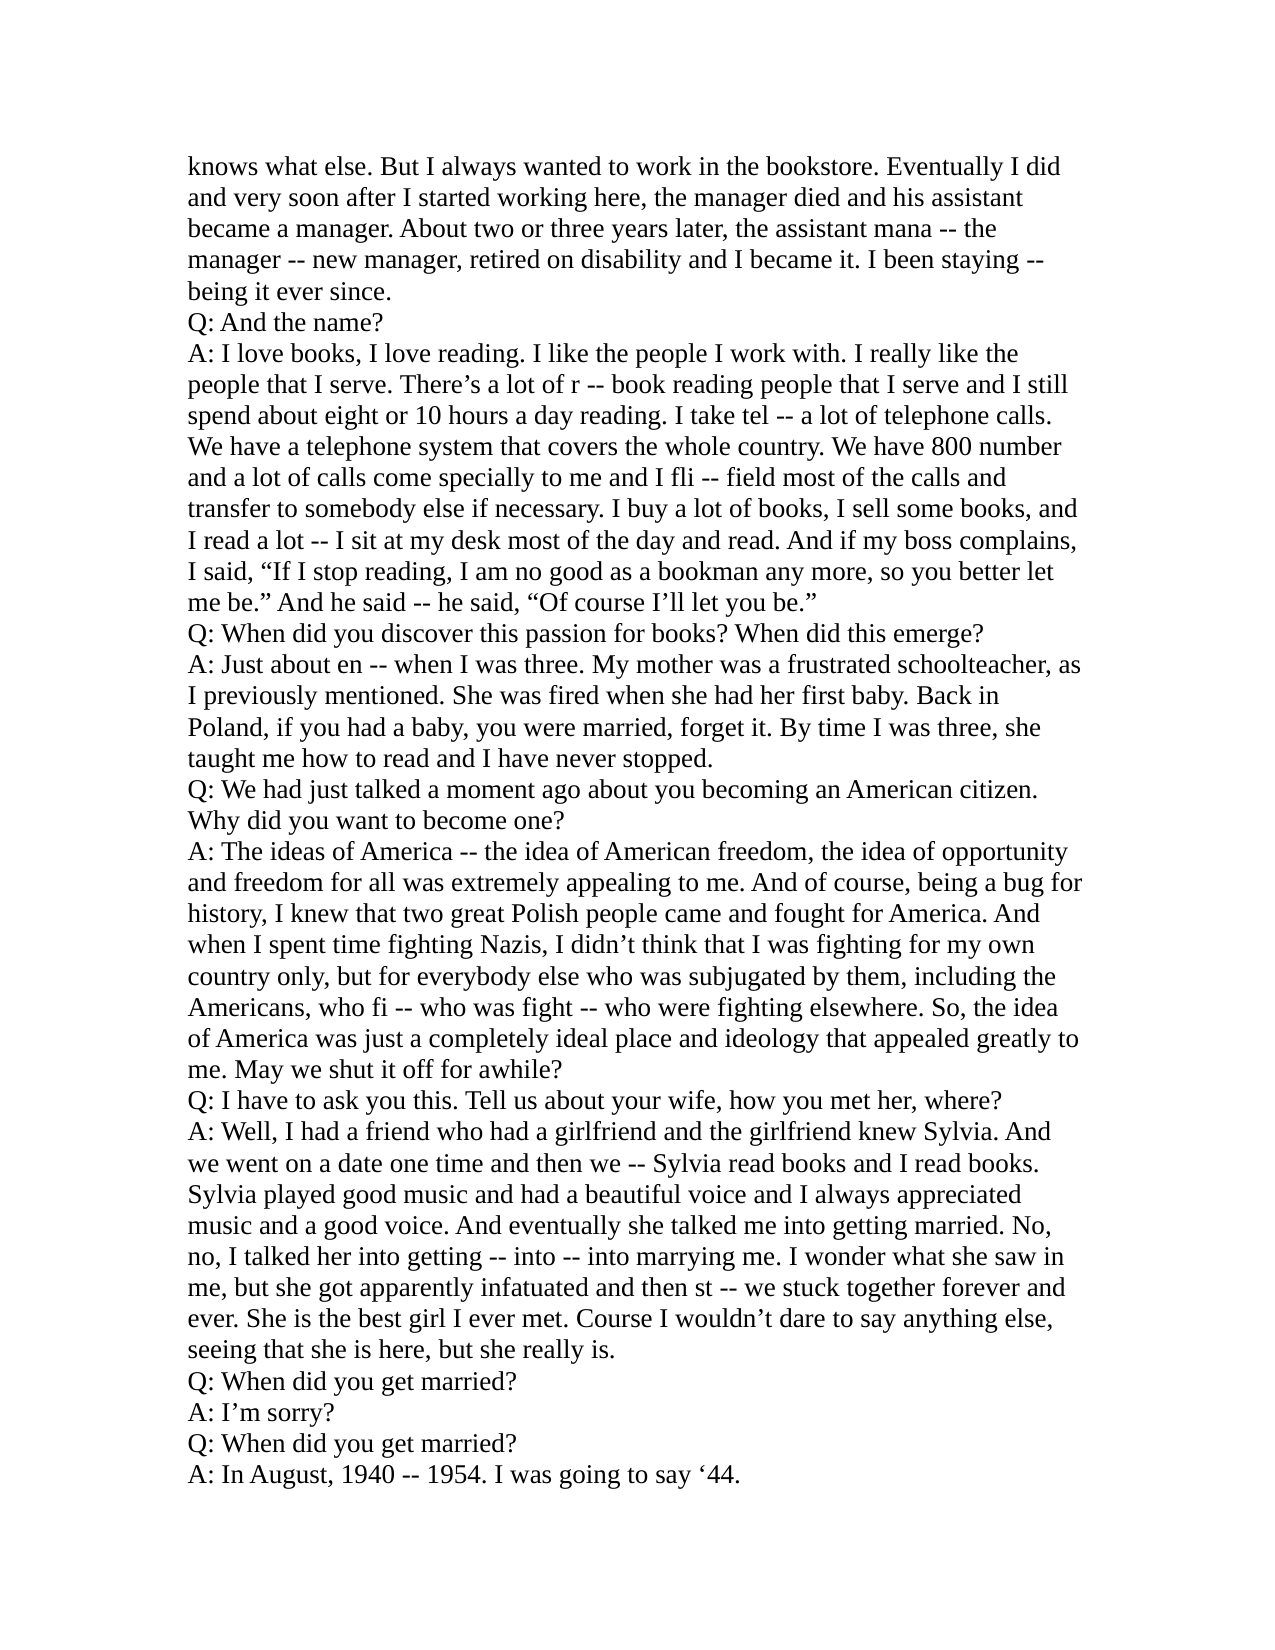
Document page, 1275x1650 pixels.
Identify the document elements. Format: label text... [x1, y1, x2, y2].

text A: Just about en -- when I was three. My mother was a frustrated schoolteacher, as I previously mentioned. She was fired when she had her first baby. Back in Poland, if you had a baby, you were married, forget it. By time I was three, she taught me how to read and I have never stopped. [187, 648, 1087, 773]
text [187, 150, 1087, 306]
text Q: When did you get married? [187, 1365, 1087, 1396]
text A: In August, 1940 -- 1954. I was going to say ‘44. [187, 1458, 1087, 1489]
text Q: And the name? [187, 306, 1087, 337]
text A: I love books, I love reading. I like the people I work with. I really like the people that I serve. There’s a lot of r -- book reading people that I serve and I still spend about eight or 10 hours a day reading. I take tel -- a lot of telephone calls. We have a telephone system that covers the whole country. We have 800 number and a lot of calls come specially to me and I fli -- field most of the calls and transfer to somebody else if necessary. I buy a lot of books, I sell some books, and I read a lot -- I sit at my desk most of the day and read. And if my boss complains, I said, “If I stop reading, I am no good as a bookman any more, so you better let me be.” And he said -- he said, “Of course I’ll let you be.” [187, 337, 1087, 617]
text A: The ideas of America -- the idea of American freedom, the idea of opportunity and freedom for all was extremely appealing to me. And of course, being a bug for history, I knew that two great Polish people came and fought for America. And when I spent time fighting Nazis, I didn’t think that I was fighting for my own country only, but for everybody else who was subjugated by them, including the Americans, who fi -- who was fight -- who were fighting elsewhere. So, the idea of America was just a completely ideal place and ideology that appealed greatly to me. May we shut it off for awhile? [187, 835, 1087, 1084]
text Q: We had just talked a moment ago about you becoming an American citizen. Why did you want to become one? [187, 773, 1087, 835]
text Q: I have to ask you this. Tell us about your wife, how you met her, where? [187, 1084, 1087, 1116]
text Q: When did you discover this passion for books? When did this emerge? [187, 617, 1087, 648]
text Q: When did you get married? [187, 1427, 1087, 1458]
text A: Well, I had a friend who had a girlfriend and the girlfriend knew Sylvia. And we went on a date one time and then we -- Sylvia read books and I read books. Sylvia played good music and had a beautiful voice and I always appreciated music and a good voice. And eventually she talked me into getting married. No, no, I talked her into getting -- into -- into marrying me. I wonder what she saw in me, but she got apparently infatuated and then st -- we stuck together forever and ever. She is the best girl I ever met. Course I wouldn’t dare to say anything else, seeing that she is here, but she really is. [187, 1116, 1087, 1365]
text A: I’m sorry? [187, 1396, 1087, 1427]
